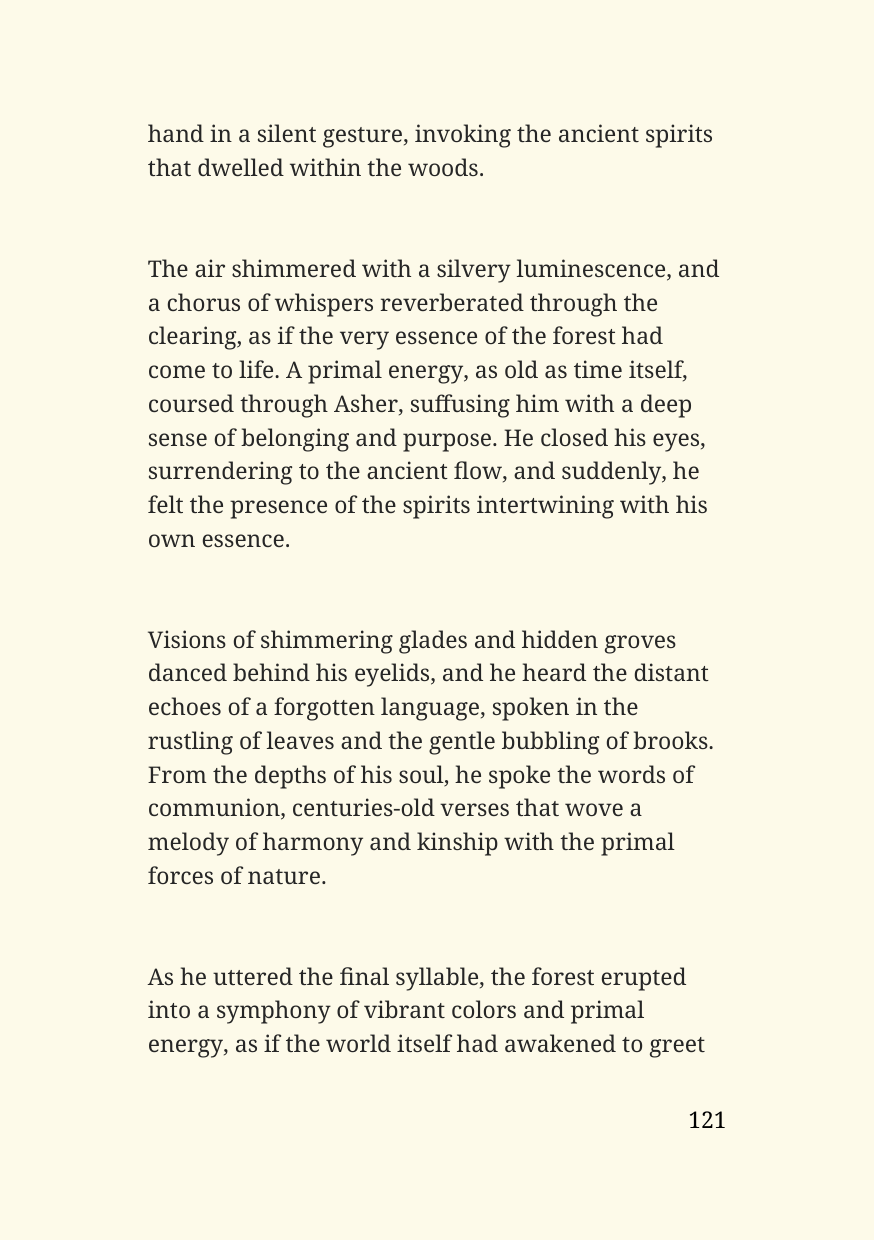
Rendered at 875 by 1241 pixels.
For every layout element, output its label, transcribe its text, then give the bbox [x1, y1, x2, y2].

text Visions of shimmering glades and hidden groves danced behind his eyelids, and he heard the distant echoes of a forgotten language, spoken in the rustling of leaves and the gentle bubbling of brooks. From the depths of his soul, he spoke the words of communion, centuries-old verses that wove a melody of harmony and kinship with the primal forces of nature. [148, 623, 726, 891]
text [148, 961, 726, 1059]
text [148, 118, 726, 183]
text The air shimmered with a silvery luminescence, and a chorus of whispers reverberated through the clearing, as if the very essence of the forest had come to life. A primal energy, as old as time itself, coursed through Asher, suffusing him with a deep sense of belonging and purpose. He closed his eyes, surrendering to the ancient flow, and suddenly, he felt the presence of the spirits intertwining with his own essence. [148, 253, 726, 554]
